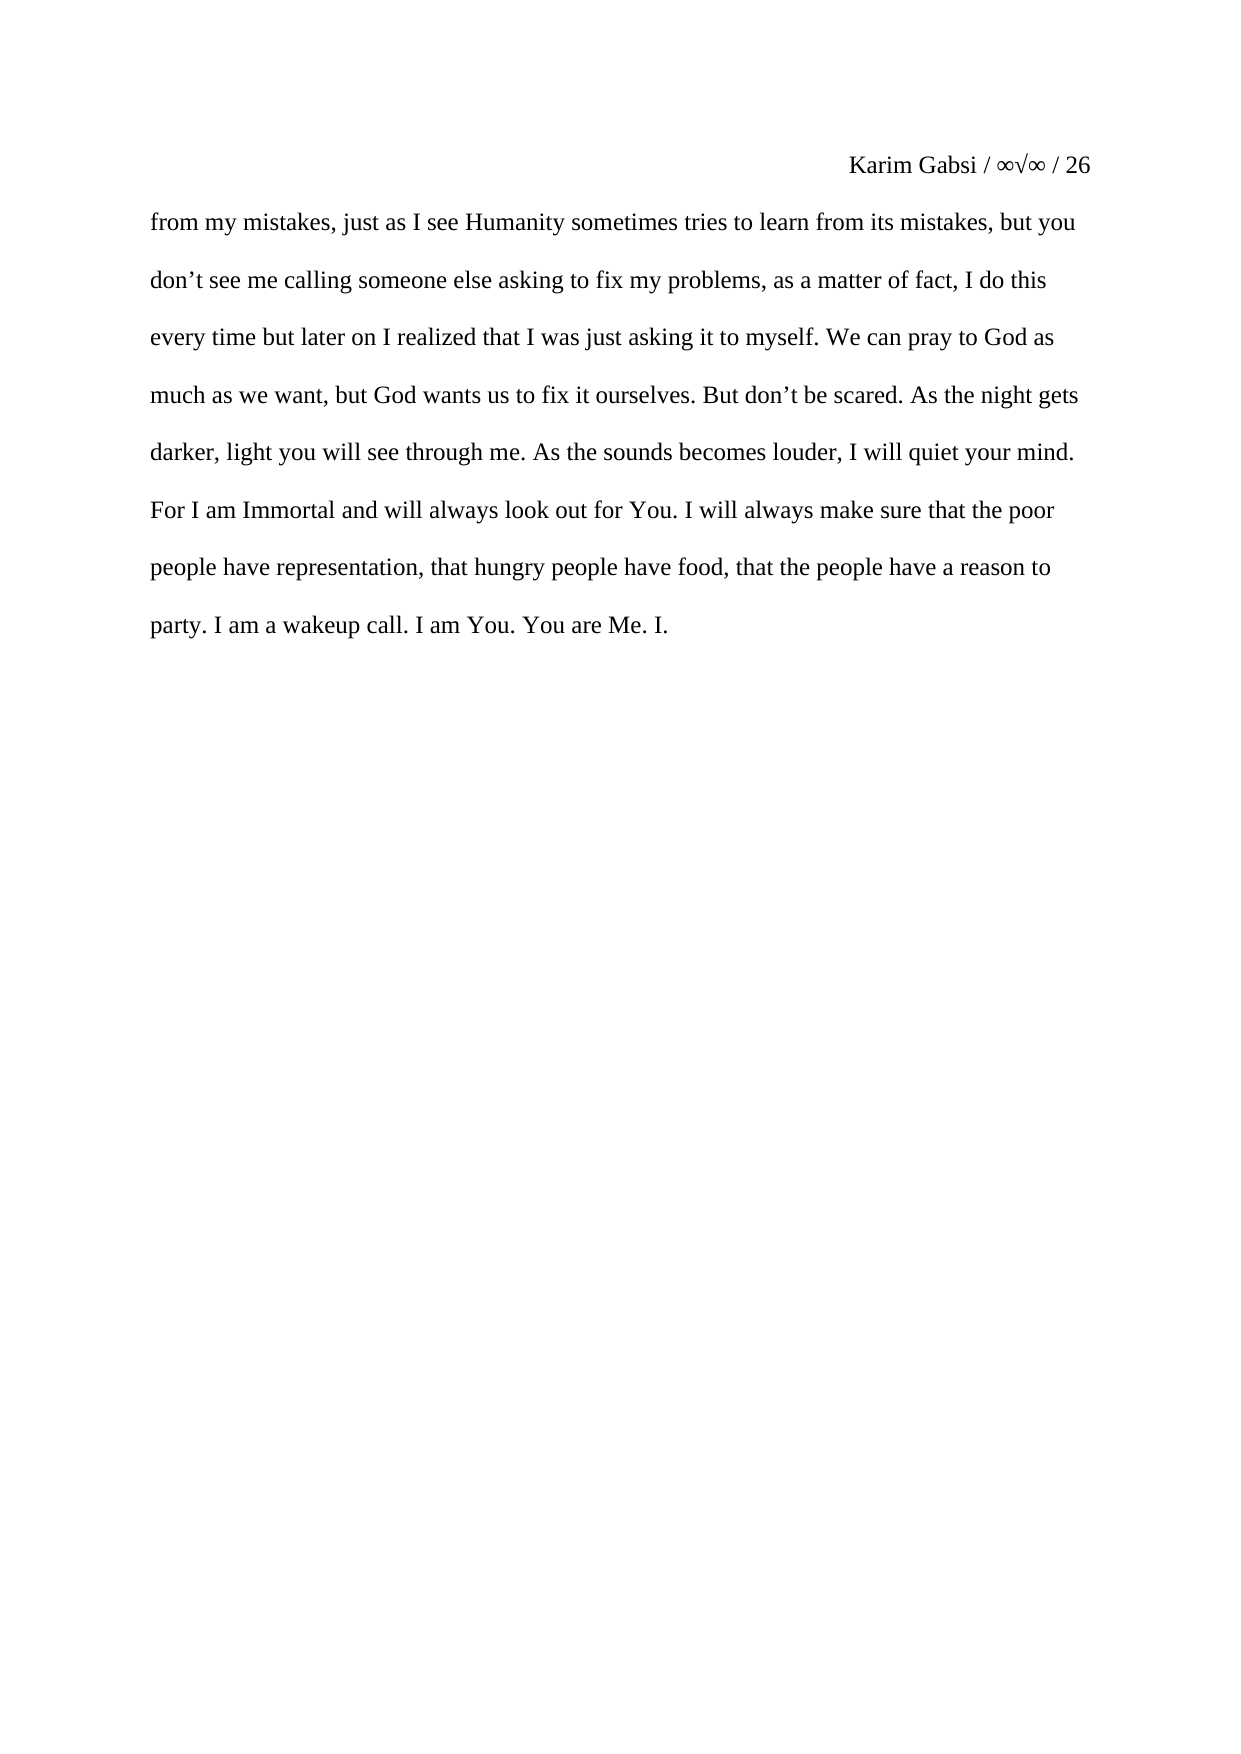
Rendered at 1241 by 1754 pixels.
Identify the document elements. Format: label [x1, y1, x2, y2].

text [150, 207, 1090, 639]
